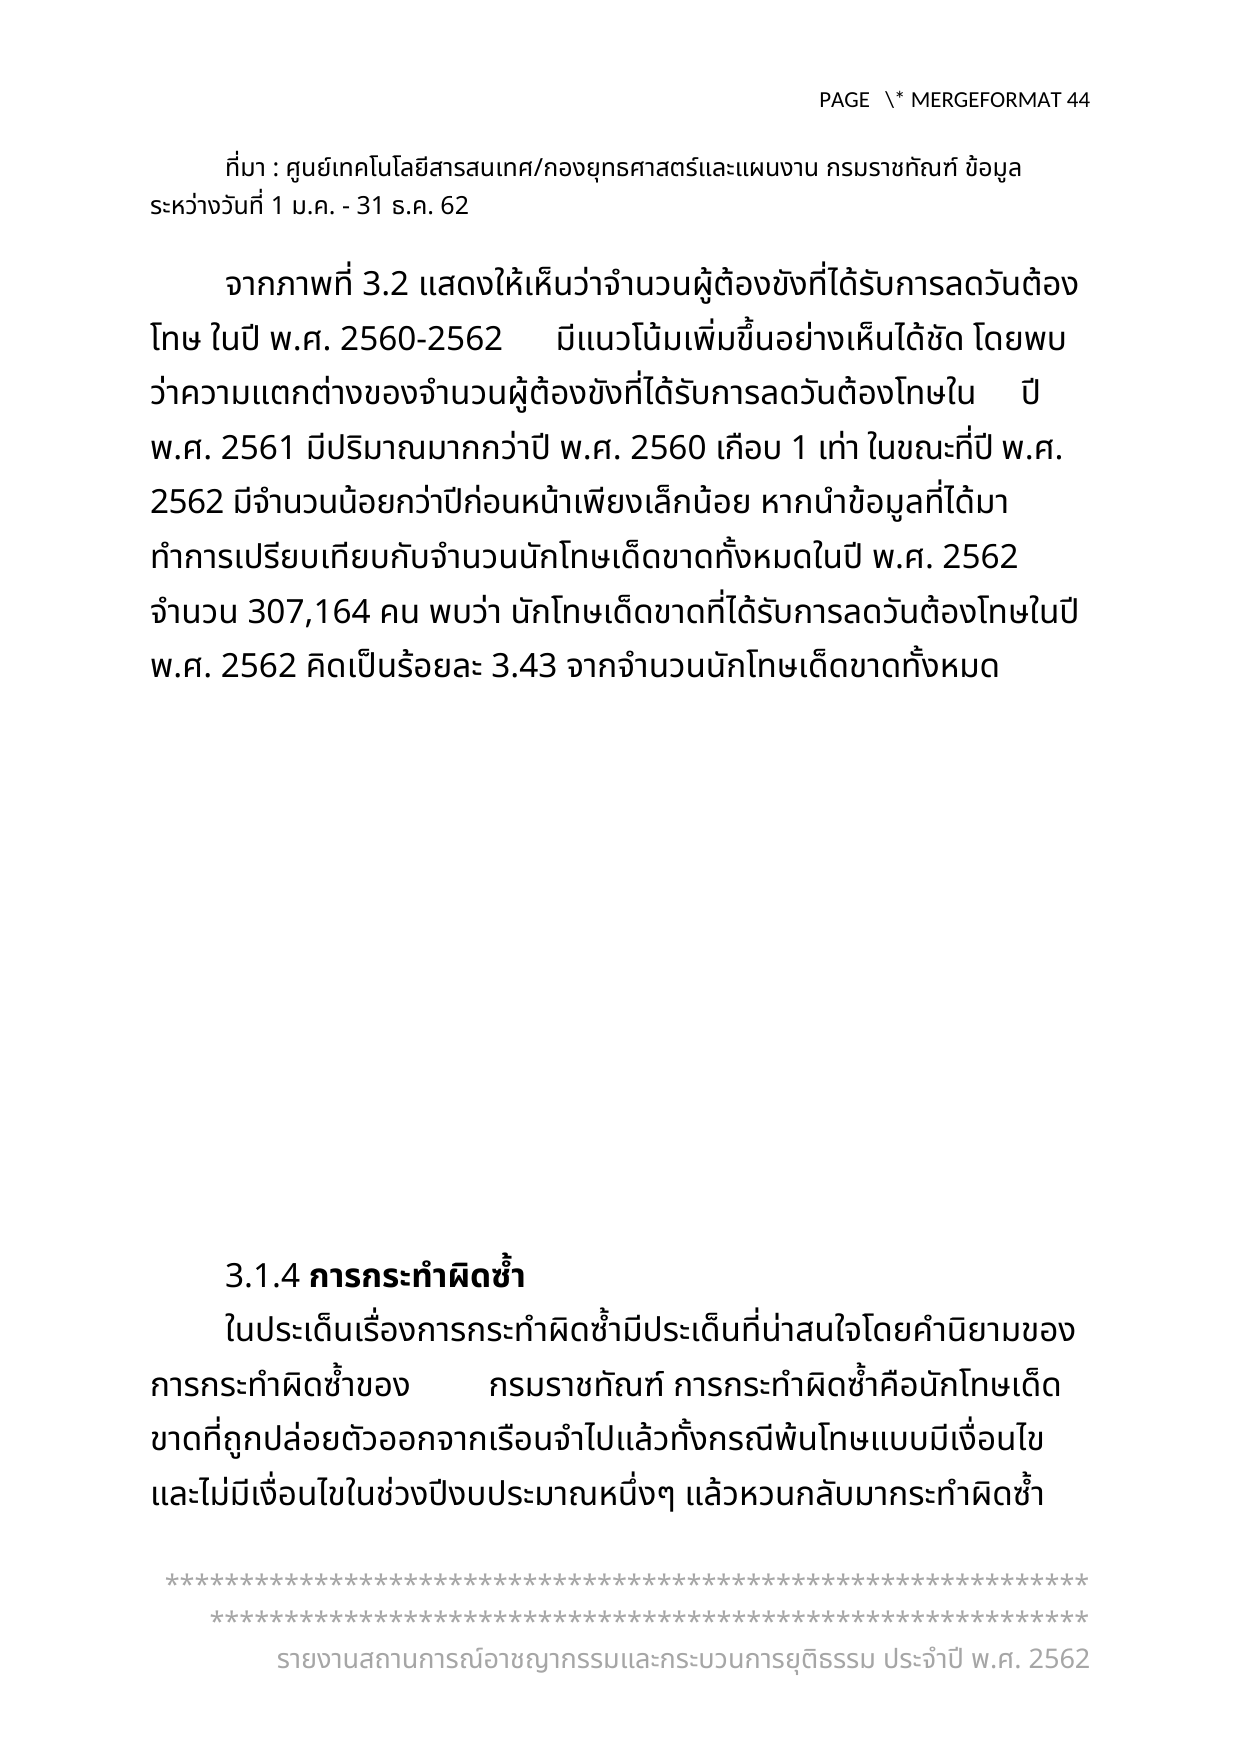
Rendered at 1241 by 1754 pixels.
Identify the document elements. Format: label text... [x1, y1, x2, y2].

text ที่มา : ศูนย์เทคโนโลยีสารสนเทศ/กองยุทธศาสตร์และแผนงาน กรมราชทัณฑ์ ข้อมูลระหว่างวันที่ 1 ม.ค. - 31 ธ.ค. 62 [150, 150, 1090, 226]
text จากภาพที่ 3.2 แสดงให้เห็นว่าจำนวนผู้ต้องขังที่ได้รับการลดวันต้องโทษ ในปี พ.ศ. 2560-2562 มีแนวโน้มเพิ่มขึ้นอย่างเห็นได้ชัด โดยพบว่าความแตกต่างของจำนวนผู้ต้องขังที่ได้รับการลดวันต้องโทษใน ปี พ.ศ. 2561 มีปริมาณมากกว่าปี พ.ศ. 2560 เกือบ 1 เท่า ในขณะที่ปี พ.ศ. 2562 มีจำนวนน้อยกว่าปีก่อนหน้าเพียงเล็กน้อย หากนำข้อมูลที่ได้มาทำการเปรียบเทียบกับจำนวนนักโทษเด็ดขาดทั้งหมดในปี พ.ศ. 2562 จำนวน 307,164 คน พบว่า นักโทษเด็ดขาดที่ได้รับการลดวันต้องโทษในปี พ.ศ. 2562 คิดเป็นร้อยละ 3.43 จากจำนวนนักโทษเด็ดขาดทั้งหมด [150, 260, 1090, 693]
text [150, 1306, 1090, 1520]
subtitle 3.1.4 การกระทำผิดซ้ำ [225, 1252, 1090, 1302]
